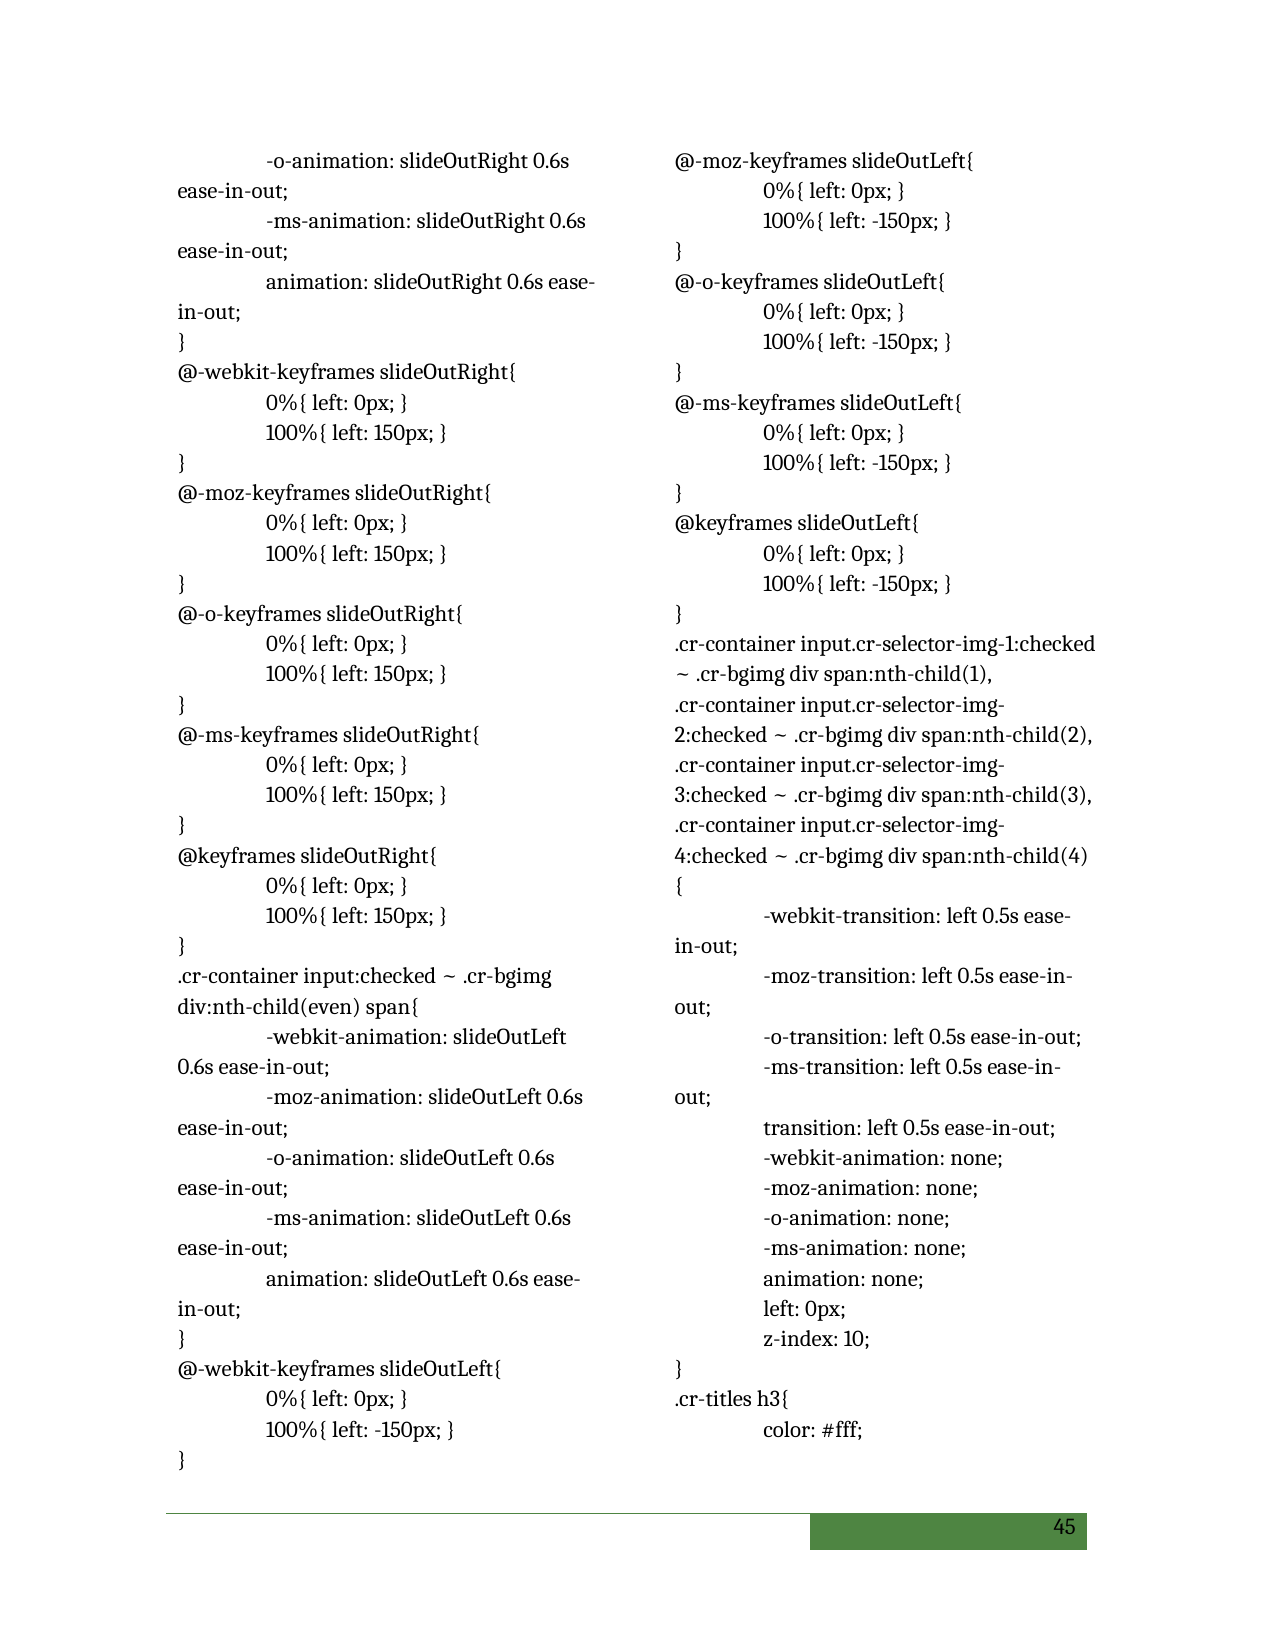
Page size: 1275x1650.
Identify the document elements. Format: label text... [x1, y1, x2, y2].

text color: #fff; [674, 1416, 1098, 1443]
text .cr-container input.cr-selector-img-4:checked ~ .cr-bgimg div span:nth-child(4) [674, 812, 1098, 869]
text } [177, 329, 601, 355]
text } [674, 601, 1098, 627]
text } [177, 1326, 601, 1352]
text -moz-animation: slideOutLeft 0.6s ease-in-out; [177, 1084, 601, 1141]
text 0%{ left: 0px; } [177, 873, 601, 899]
text -o-animation: slideOutRight 0.6s ease-in-out; [177, 148, 601, 204]
text @-webkit-keyframes slideOutLeft{ [177, 1356, 601, 1382]
text } [177, 1447, 601, 1473]
text 100%{ left: -150px; } [674, 450, 1098, 476]
text 0%{ left: 0px; } [177, 389, 601, 416]
text animation: none; [674, 1265, 1098, 1292]
text 100%{ left: -150px; } [674, 329, 1098, 355]
text @keyframes slideOutLeft{ [674, 510, 1098, 536]
text @-moz-keyframes slideOutLeft{ [674, 148, 1098, 174]
text 100%{ left: -150px; } [674, 208, 1098, 234]
text z-index: 10; [674, 1326, 1098, 1352]
text } [674, 238, 1098, 264]
text } [177, 812, 601, 838]
text -o-animation: none; [674, 1205, 1098, 1231]
text .cr-container input.cr-selector-img-2:checked ~ .cr-bgimg div span:nth-child(2), [674, 691, 1098, 748]
text -ms-animation: slideOutLeft 0.6s ease-in-out; [177, 1205, 601, 1261]
text -o-transition: left 0.5s ease-in-out; [674, 1024, 1098, 1050]
text 100%{ left: 150px; } [177, 419, 601, 446]
text 100%{ left: 150px; } [177, 903, 601, 929]
text } [177, 450, 601, 476]
text left: 0px; [674, 1296, 1098, 1322]
text 100%{ left: 150px; } [177, 782, 601, 808]
text -webkit-transition: left 0.5s ease-in-out; [674, 903, 1098, 959]
text -ms-animation: slideOutRight 0.6s ease-in-out; [177, 208, 601, 264]
text @keyframes slideOutRight{ [177, 842, 601, 869]
text { [674, 873, 1098, 899]
text animation: slideOutRight 0.6s ease-in-out; [177, 268, 601, 325]
text -moz-transition: left 0.5s ease-in-out; [674, 963, 1098, 1020]
text 0%{ left: 0px; } [674, 419, 1098, 446]
text @-webkit-keyframes slideOutRight{ [177, 359, 601, 385]
text .cr-titles h3{ [674, 1386, 1098, 1412]
text -webkit-animation: none; [674, 1144, 1098, 1171]
text 0%{ left: 0px; } [177, 510, 601, 536]
text 0%{ left: 0px; } [674, 540, 1098, 567]
text } [177, 691, 601, 718]
text -ms-animation: none; [674, 1235, 1098, 1261]
text animation: slideOutLeft 0.6s ease-in-out; [177, 1265, 601, 1322]
text .cr-container input.cr-selector-img-3:checked ~ .cr-bgimg div span:nth-child(3), [674, 752, 1098, 808]
text 0%{ left: 0px; } [674, 178, 1098, 204]
text @-o-keyframes slideOutLeft{ [674, 268, 1098, 295]
text 0%{ left: 0px; } [177, 631, 601, 657]
text 0%{ left: 0px; } [177, 1386, 601, 1412]
text -moz-animation: none; [674, 1175, 1098, 1201]
text -o-animation: slideOutLeft 0.6s ease-in-out; [177, 1144, 601, 1201]
text @-moz-keyframes slideOutRight{ [177, 480, 601, 506]
text @-ms-keyframes slideOutRight{ [177, 722, 601, 748]
text 100%{ left: -150px; } [674, 571, 1098, 597]
text -ms-transition: left 0.5s ease-in-out; [674, 1054, 1098, 1110]
text -webkit-animation: slideOutLeft 0.6s ease-in-out; [177, 1024, 601, 1080]
text 0%{ left: 0px; } [674, 299, 1098, 325]
text .cr-container input:checked ~ .cr-bgimg div:nth-child(even) span{ [177, 963, 601, 1020]
text @-o-keyframes slideOutRight{ [177, 601, 601, 627]
text 100%{ left: 150px; } [177, 540, 601, 567]
text } [674, 359, 1098, 385]
text 0%{ left: 0px; } [177, 752, 601, 778]
text } [177, 933, 601, 959]
text .cr-container input.cr-selector-img-1:checked ~ .cr-bgimg div span:nth-child(1), [674, 631, 1098, 687]
text } [177, 571, 601, 597]
text } [674, 1356, 1098, 1382]
text transition: left 0.5s ease-in-out; [674, 1114, 1098, 1141]
text @-ms-keyframes slideOutLeft{ [674, 389, 1098, 416]
text 100%{ left: -150px; } [177, 1416, 601, 1443]
text } [674, 480, 1098, 506]
text 100%{ left: 150px; } [177, 661, 601, 687]
